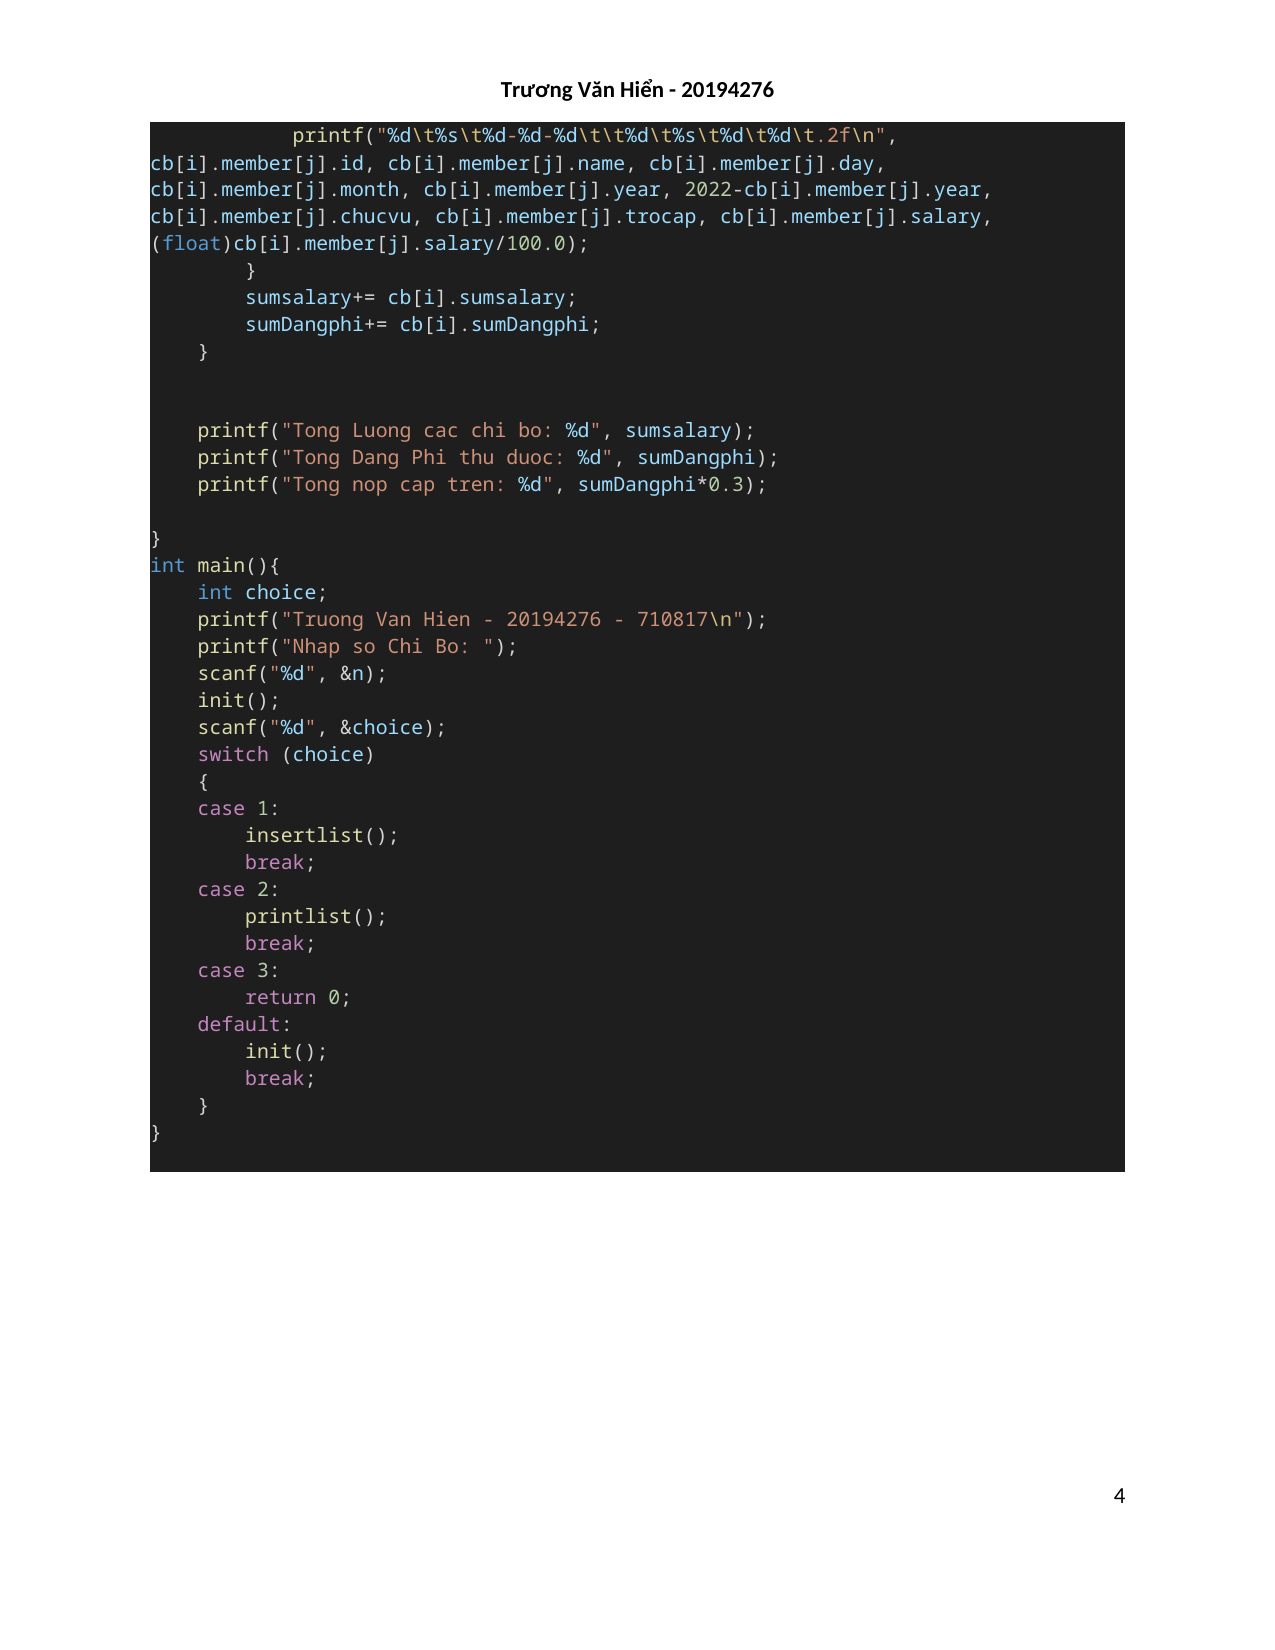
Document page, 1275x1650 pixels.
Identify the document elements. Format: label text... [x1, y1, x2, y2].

text } [150, 257, 1125, 284]
text case 2: [150, 875, 1125, 902]
text printf("%d\t%s\t%d-%d-%d\t\t%d\t%s\t%d\t%d\t.2f\n", cb[i].member[j].id, cb[i].member[j].name, cb[i].member[j].day, cb[i].member[j].month, cb[i].member[j].year, 2022-cb[i].member[j].year, cb[i].member[j].chucvu, cb[i].member[j].trocap, cb[i].member[j].salary, (float)cb[i].member[j].salary/100.0); [150, 122, 1125, 257]
text printf("Truong Van Hien - 20194276 - 710817\n"); [150, 605, 1125, 632]
text } [150, 1091, 1125, 1118]
text } [150, 524, 1125, 551]
text init(); [150, 686, 1125, 713]
text { [150, 767, 1125, 794]
text sumsalary+= cb[i].sumsalary; [150, 284, 1125, 311]
text scanf("%d", &choice); [150, 713, 1125, 740]
text int choice; [150, 578, 1125, 605]
text printlist(); [150, 902, 1125, 929]
text init(); [150, 1037, 1125, 1064]
text int main(){ [150, 551, 1125, 578]
text break; [150, 1064, 1125, 1091]
text case 1: [150, 794, 1125, 821]
text } [150, 1118, 1125, 1145]
text default: [150, 1010, 1125, 1037]
text switch (choice) [150, 740, 1125, 767]
text printf("Nhap so Chi Bo: "); [150, 632, 1125, 659]
text case 3: [150, 956, 1125, 983]
text insertlist(); [150, 821, 1125, 848]
text break; [150, 848, 1125, 875]
text break; [150, 929, 1125, 956]
text printf("Tong nop cap tren: %d", sumDangphi*0.3); [150, 471, 1125, 497]
text } [150, 338, 1125, 364]
text printf("Tong Dang Phi thu duoc: %d", sumDangphi); [150, 443, 1125, 471]
text return 0; [150, 983, 1125, 1010]
text scanf("%d", &n); [150, 659, 1125, 686]
text printf("Tong Luong cac chi bo: %d", sumsalary); [150, 417, 1125, 443]
text sumDangphi+= cb[i].sumDangphi; [150, 311, 1125, 338]
